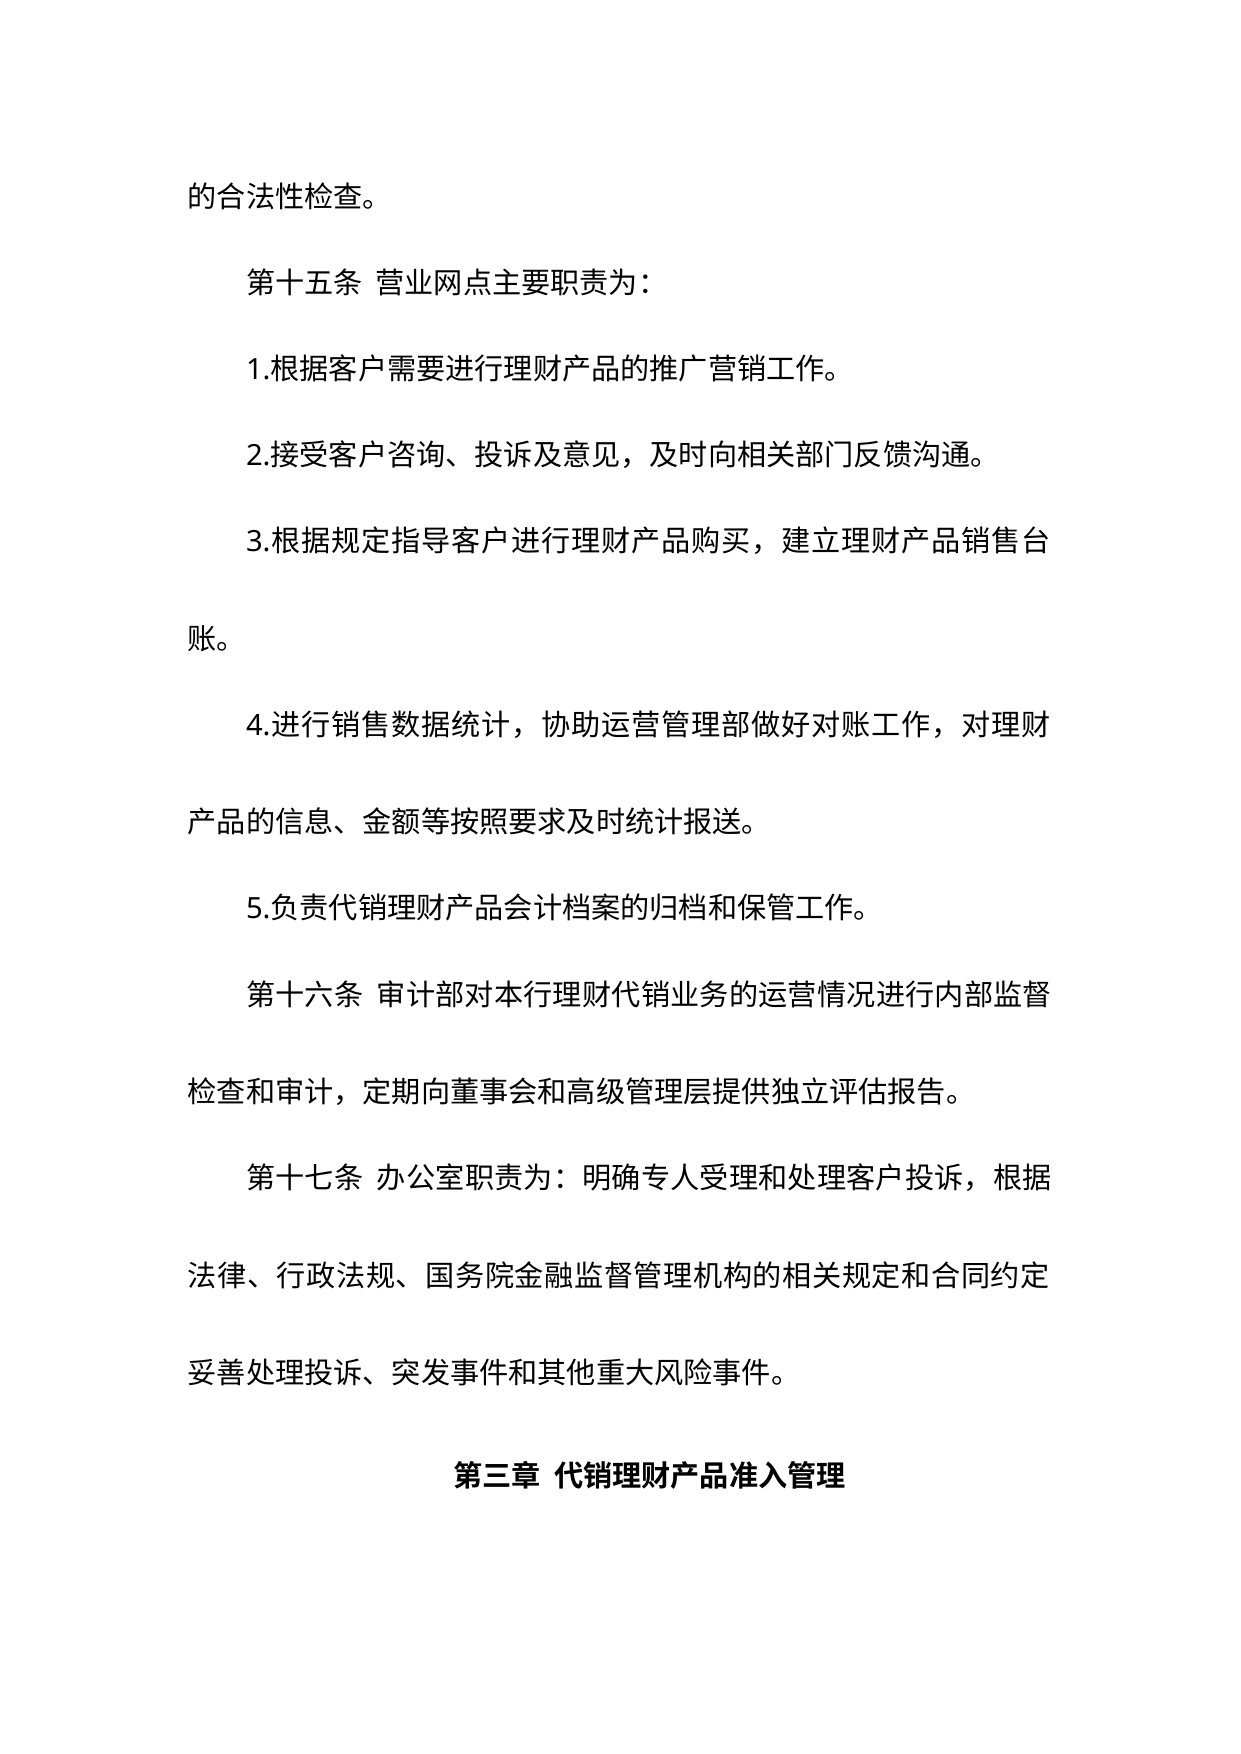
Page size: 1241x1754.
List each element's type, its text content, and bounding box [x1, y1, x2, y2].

text 2.接受客户咨询、投诉及意见，及时向相关部门反馈沟通。 [187, 420, 1053, 485]
text 5.负责代销理财产品会计档案的归档和保管工作。 [187, 874, 1053, 939]
text 第十六条 审计部对本行理财代销业务的运营情况进行内部监督检查和审计，定期向董事会和高级管理层提供独立评估报告。 [187, 960, 1053, 1122]
text 第十七条 办公室职责为：明确专人受理和处理客户投诉，根据法律、行政法规、国务院金融监督管理机构的相关规定和合同约定妥善处理投诉、突发事件和其他重大风险事件。 [187, 1144, 1053, 1404]
text 1.根据客户需要进行理财产品的推广营销工作。 [187, 334, 1053, 399]
text 3.根据规定指导客户进行理财产品购买，建立理财产品销售台账。 [187, 507, 1053, 669]
text 4.进行销售数据统计，协助运营管理部做好对账工作，对理财产品的信息、金额等按照要求及时统计报送。 [187, 690, 1053, 853]
text 第十五条 营业网点主要职责为： [187, 248, 1053, 313]
text 第三章 代销理财产品准入管理 [187, 1441, 1053, 1506]
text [187, 162, 1053, 227]
